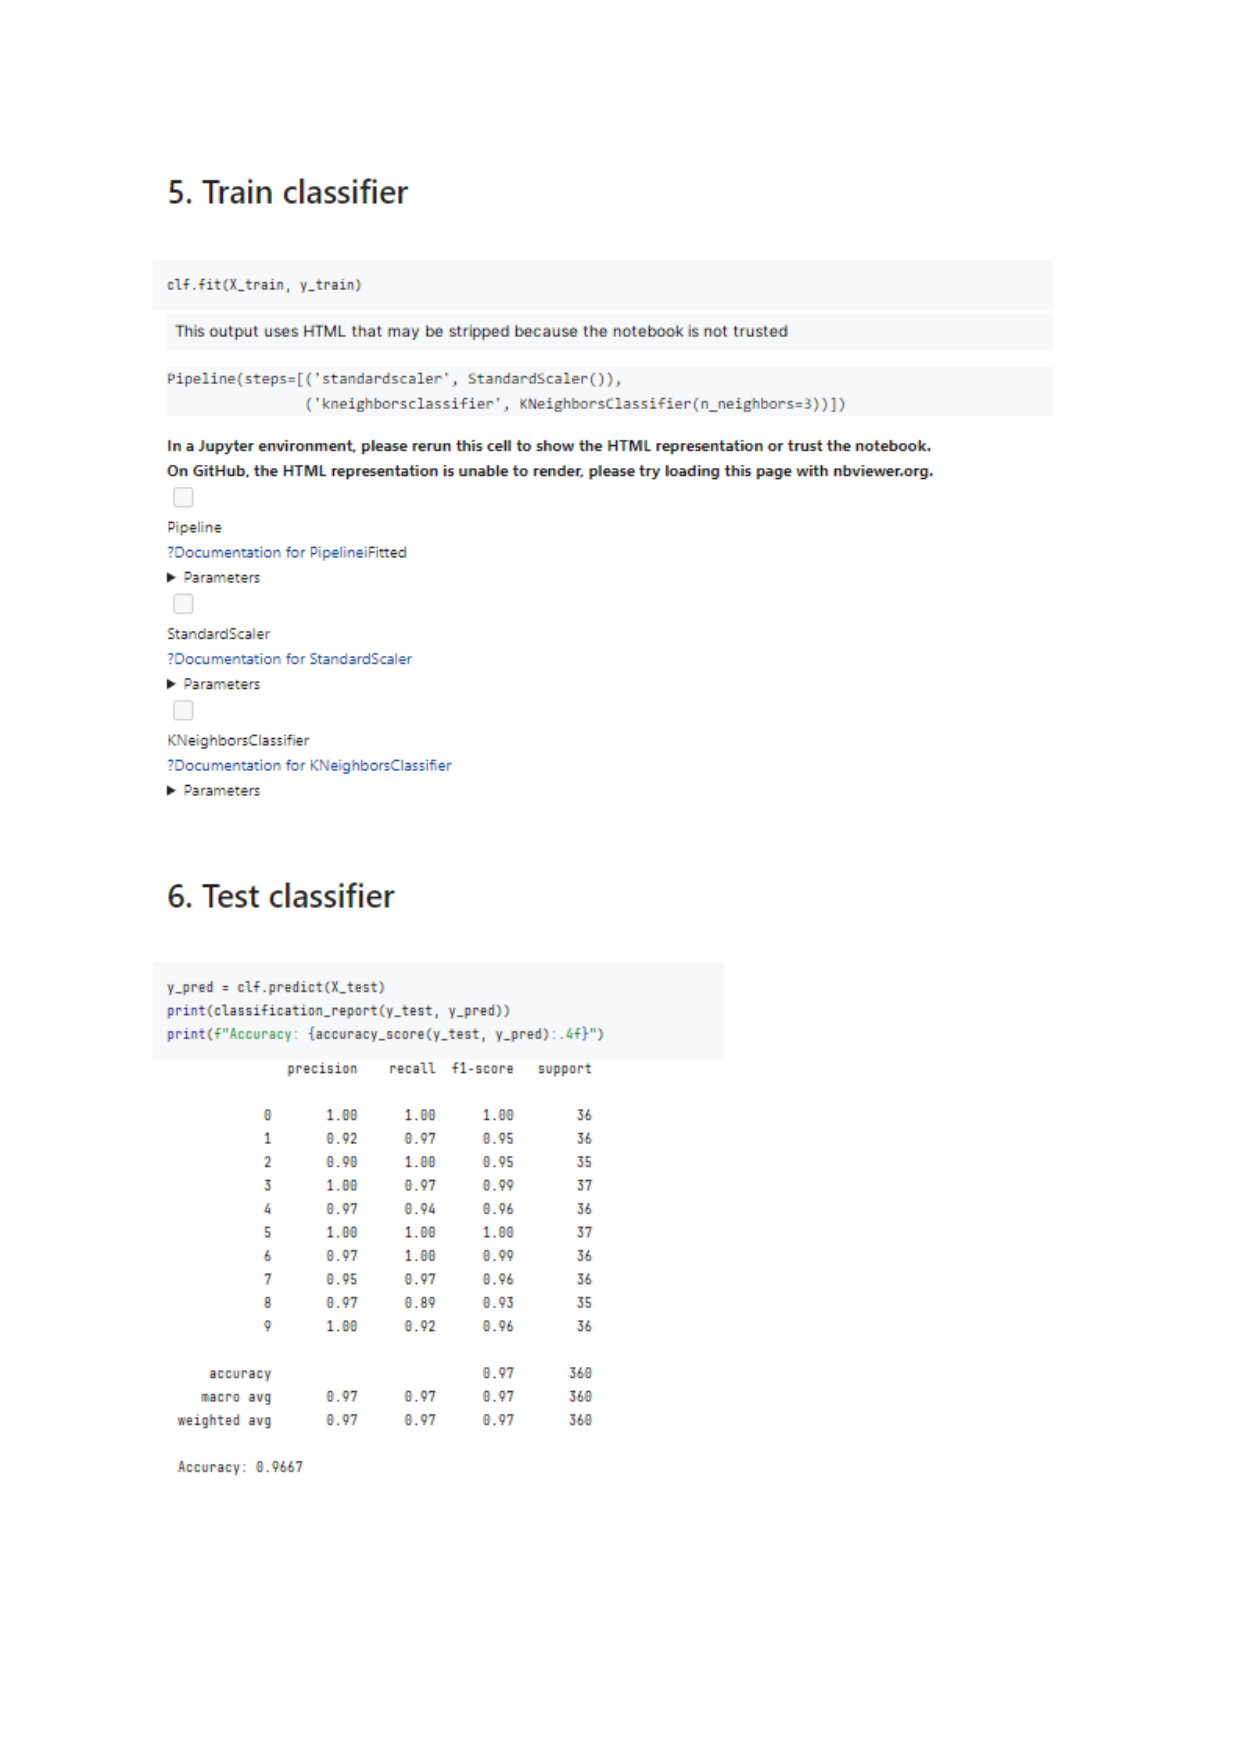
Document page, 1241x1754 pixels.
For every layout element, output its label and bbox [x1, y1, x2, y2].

picture [150, 850, 724, 1502]
picture [150, 150, 1054, 832]
